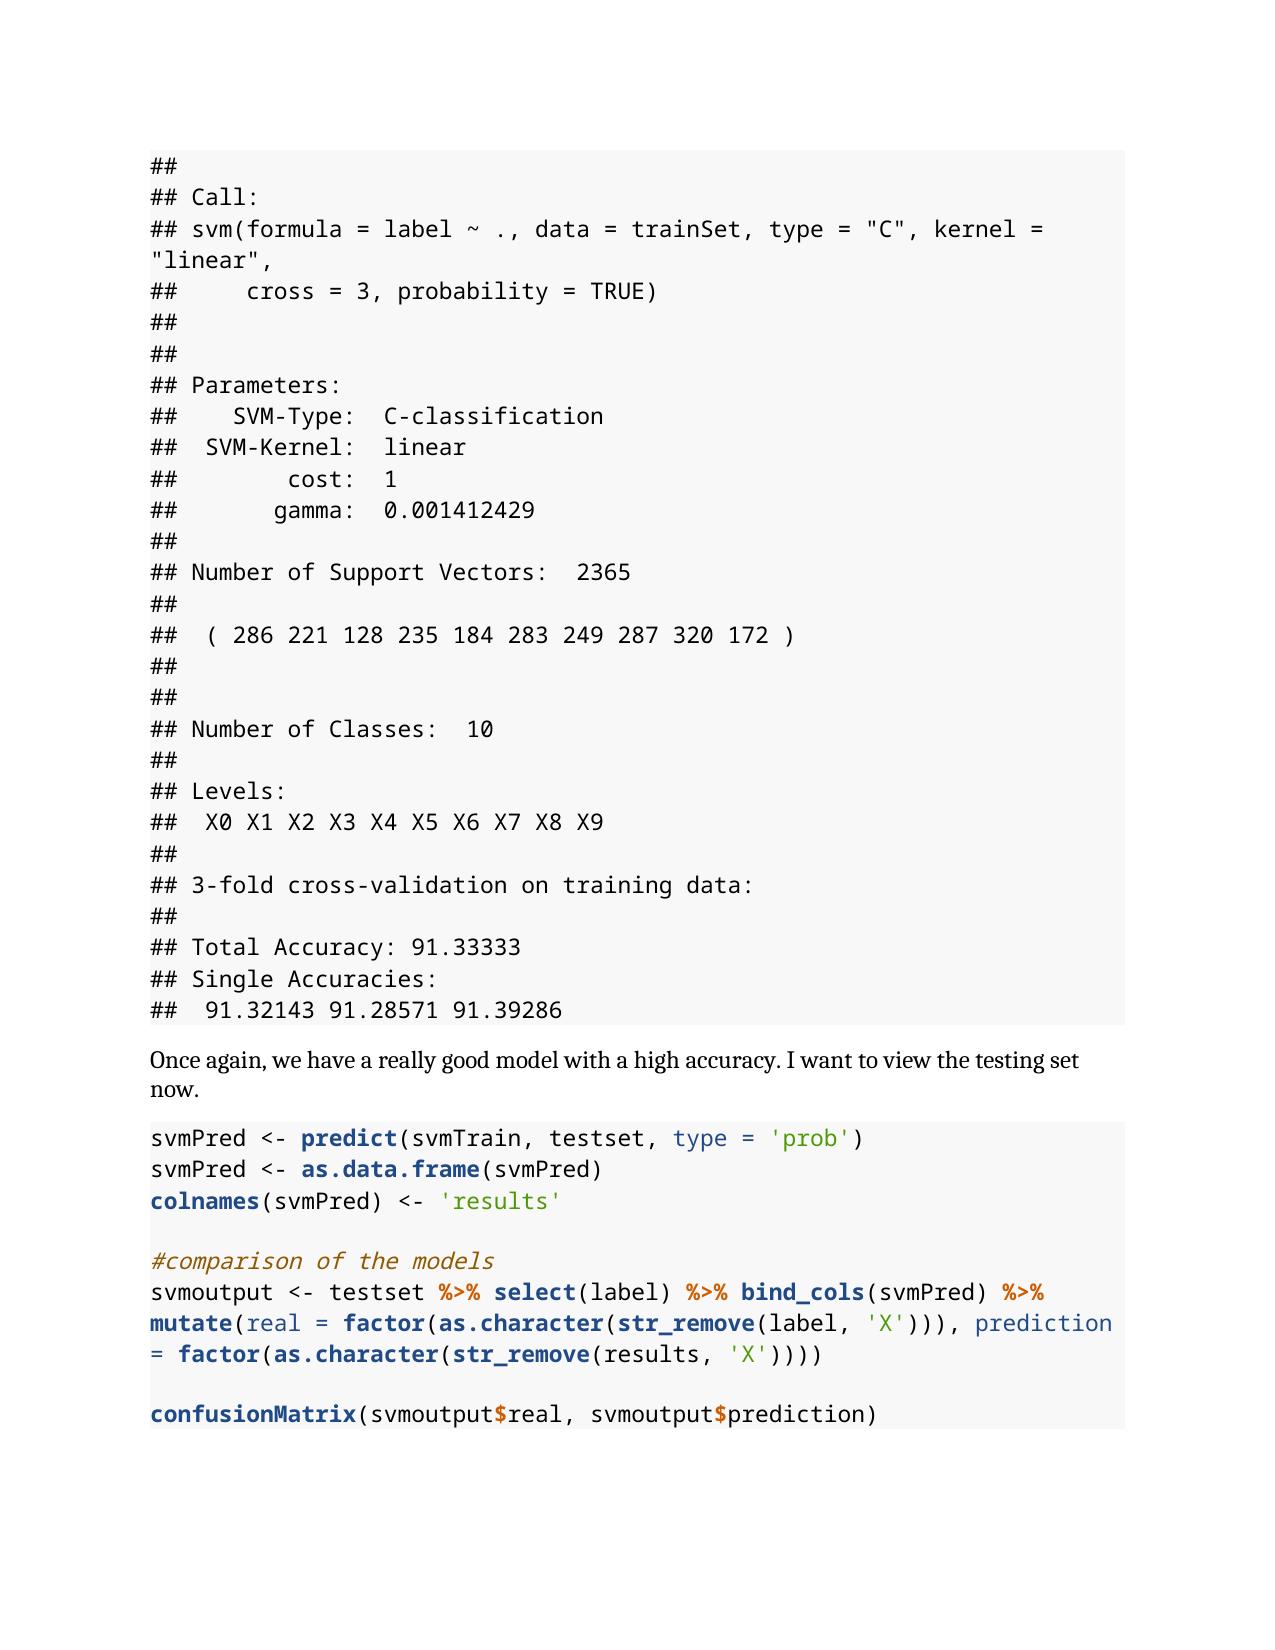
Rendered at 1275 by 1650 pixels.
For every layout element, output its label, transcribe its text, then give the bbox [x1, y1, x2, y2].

text ## ## Call: ## svm(formula = label ~ ., data = trainSet, type = "C", kernel = "linear", ## cross = 3, probability = TRUE) ## ## ## Parameters: ## SVM-Type: C-classification ## SVM-Kernel: linear ## cost: 1 ## gamma: 0.001412429 ## ## Number of Support Vectors: 2365 ## ## ( 286 221 128 235 184 283 249 287 320 172 ) ## ## ## Number of Classes: 10 ## ## Levels: ## X0 X1 X2 X3 X4 X5 X6 X7 X8 X9 ## ## 3-fold cross-validation on training data: ## ## Total Accuracy: 91.33333 ## Single Accuracies: ## 91.32143 91.28571 91.39286 [150, 150, 1125, 1025]
text svmPred <- predict(svmTrain, testset, type = 'prob') svmPred <- as.data.frame(svmPred) colnames(svmPred) <- 'results' #comparison of the models svmoutput <- testset %>% select(label) %>% bind_cols(svmPred) %>% mutate(real = factor(as.character(str_remove(label, 'X'))), prediction = factor(as.character(str_remove(results, 'X')))) confusionMatrix(svmoutput$real, svmoutput$prediction) [150, 1122, 1125, 1429]
text Once again, we have a really good model with a high accuracy. I want to view the testing set now. [150, 1046, 1125, 1103]
